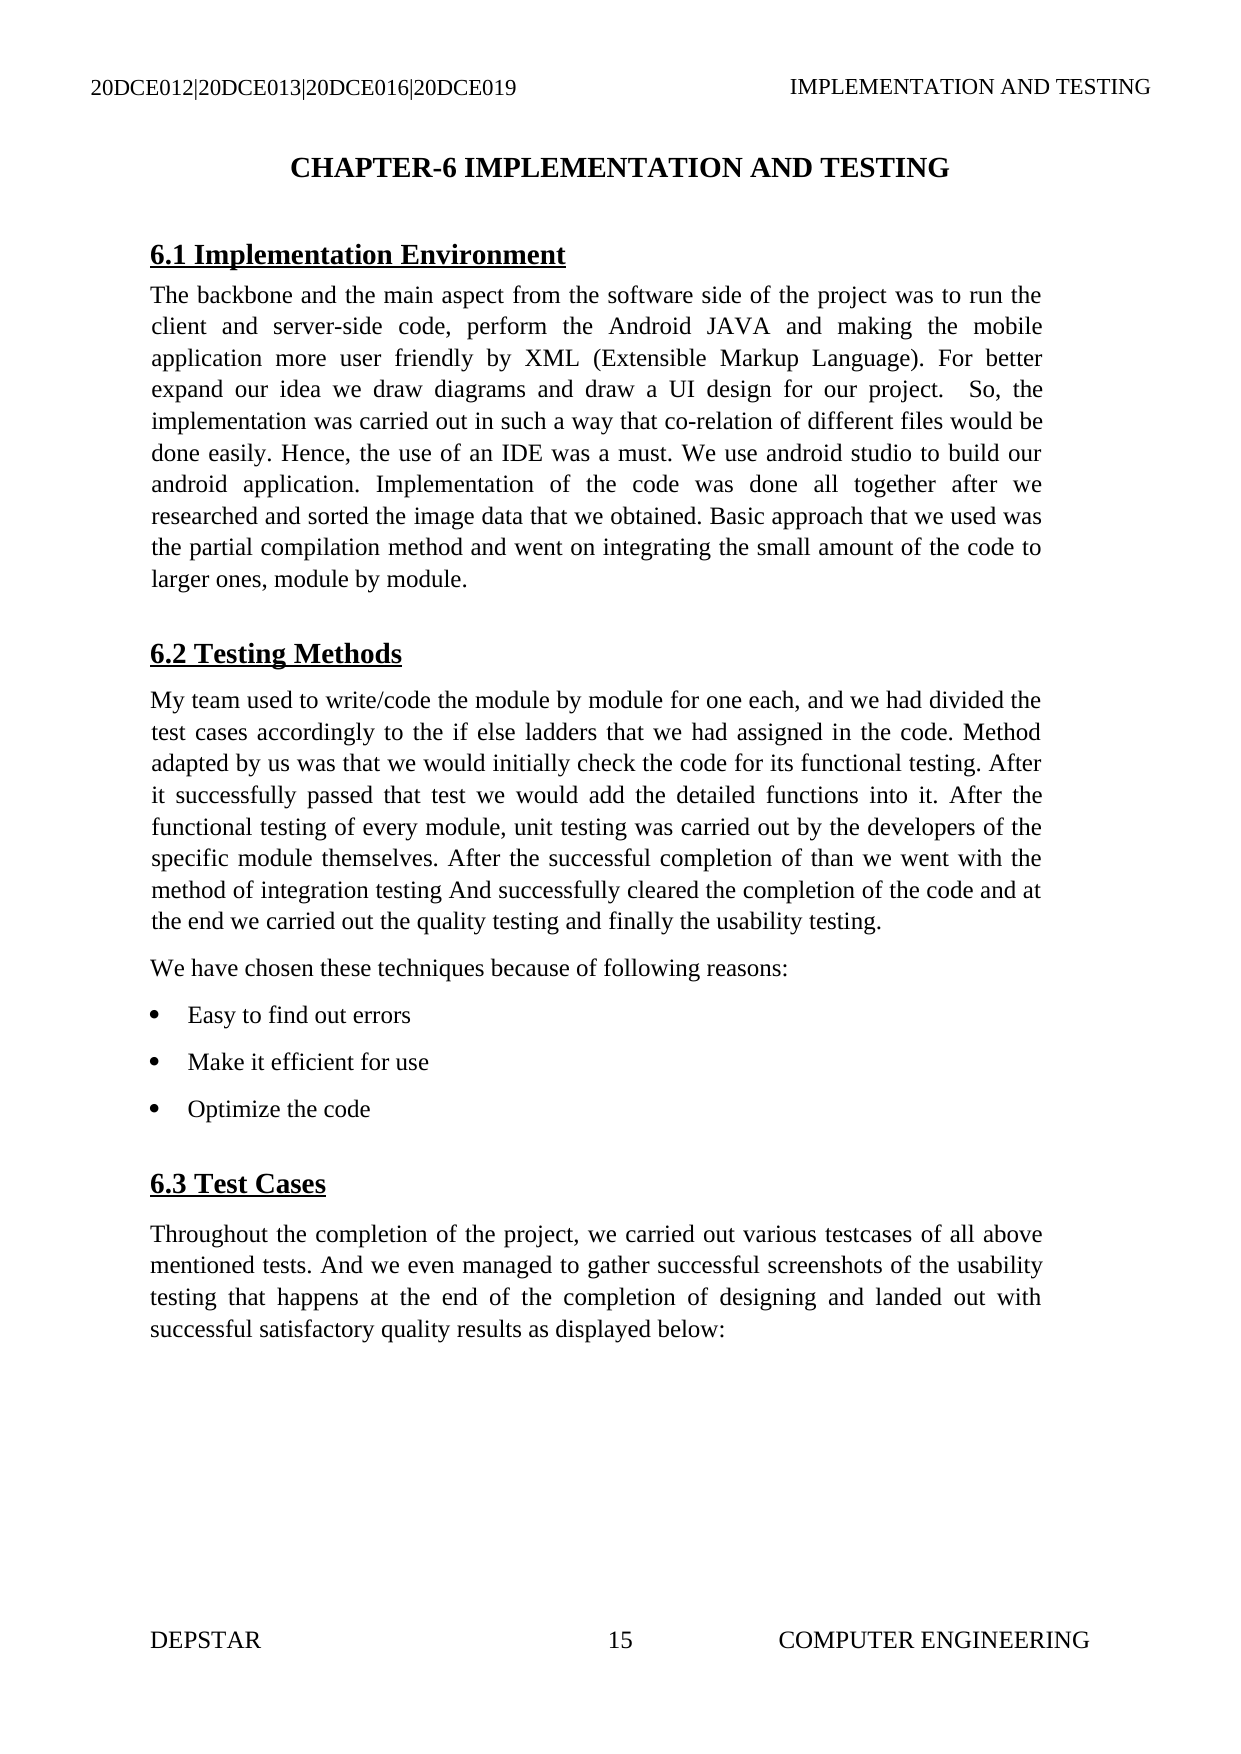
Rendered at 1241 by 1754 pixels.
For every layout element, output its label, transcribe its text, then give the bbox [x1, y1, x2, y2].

text CHAPTER-6 IMPLEMENTATION AND TESTING [150, 150, 1090, 183]
list Easy to find out errors [150, 1000, 1043, 1029]
text We have chosen these techniques because of following reasons: [150, 953, 1043, 982]
list Optimize the code [150, 1094, 1043, 1122]
list Make it efficient for use [150, 1047, 1043, 1076]
text Throughout the completion of the project, we carried out various testcases of all above mentioned tests. And we even managed to gather successful screenshots of the usability testing that happens at the end of the completion of designing and landed out with successful satisfactory quality results as displayed below: [150, 1219, 1043, 1342]
subtitle 6.3 Test Cases [150, 1166, 882, 1200]
subtitle 6.1 Implementation Environment [150, 237, 882, 271]
subtitle 6.2 Testing Methods [150, 636, 882, 670]
text My team used to write/code the module by module for one each, and we had divided the test cases accordingly to the if else ladders that we had assigned in the code. Method adapted by us was that we would initially check the code for its functional testing. After it successfully passed that test we would add the detailed functions into it. After the functional testing of every module, unit testing was carried out by the developers of the specific module themselves. After the successful completion of than we went with the method of integration testing And successfully cleared the completion of the code and at the end we carried out the quality testing and finally the usability testing. [150, 685, 1043, 935]
text The backbone and the main aspect from the software side of the project was to run the client and server-side code, perform the Android JAVA and making the mobile application more user friendly by XML (Extensible Markup Language). For better expand our idea we draw diagrams and draw a UI design for our project. So, the implementation was carried out in such a way that co-relation of different files would be done easily. Hence, the use of an IDE was a must. We use android studio to build our android application. Implementation of the code was done all together after we researched and sorted the image data that we obtained. Basic approach that we used was the partial compilation method and went on integrating the small amount of the code to larger ones, module by module. [150, 280, 1043, 593]
